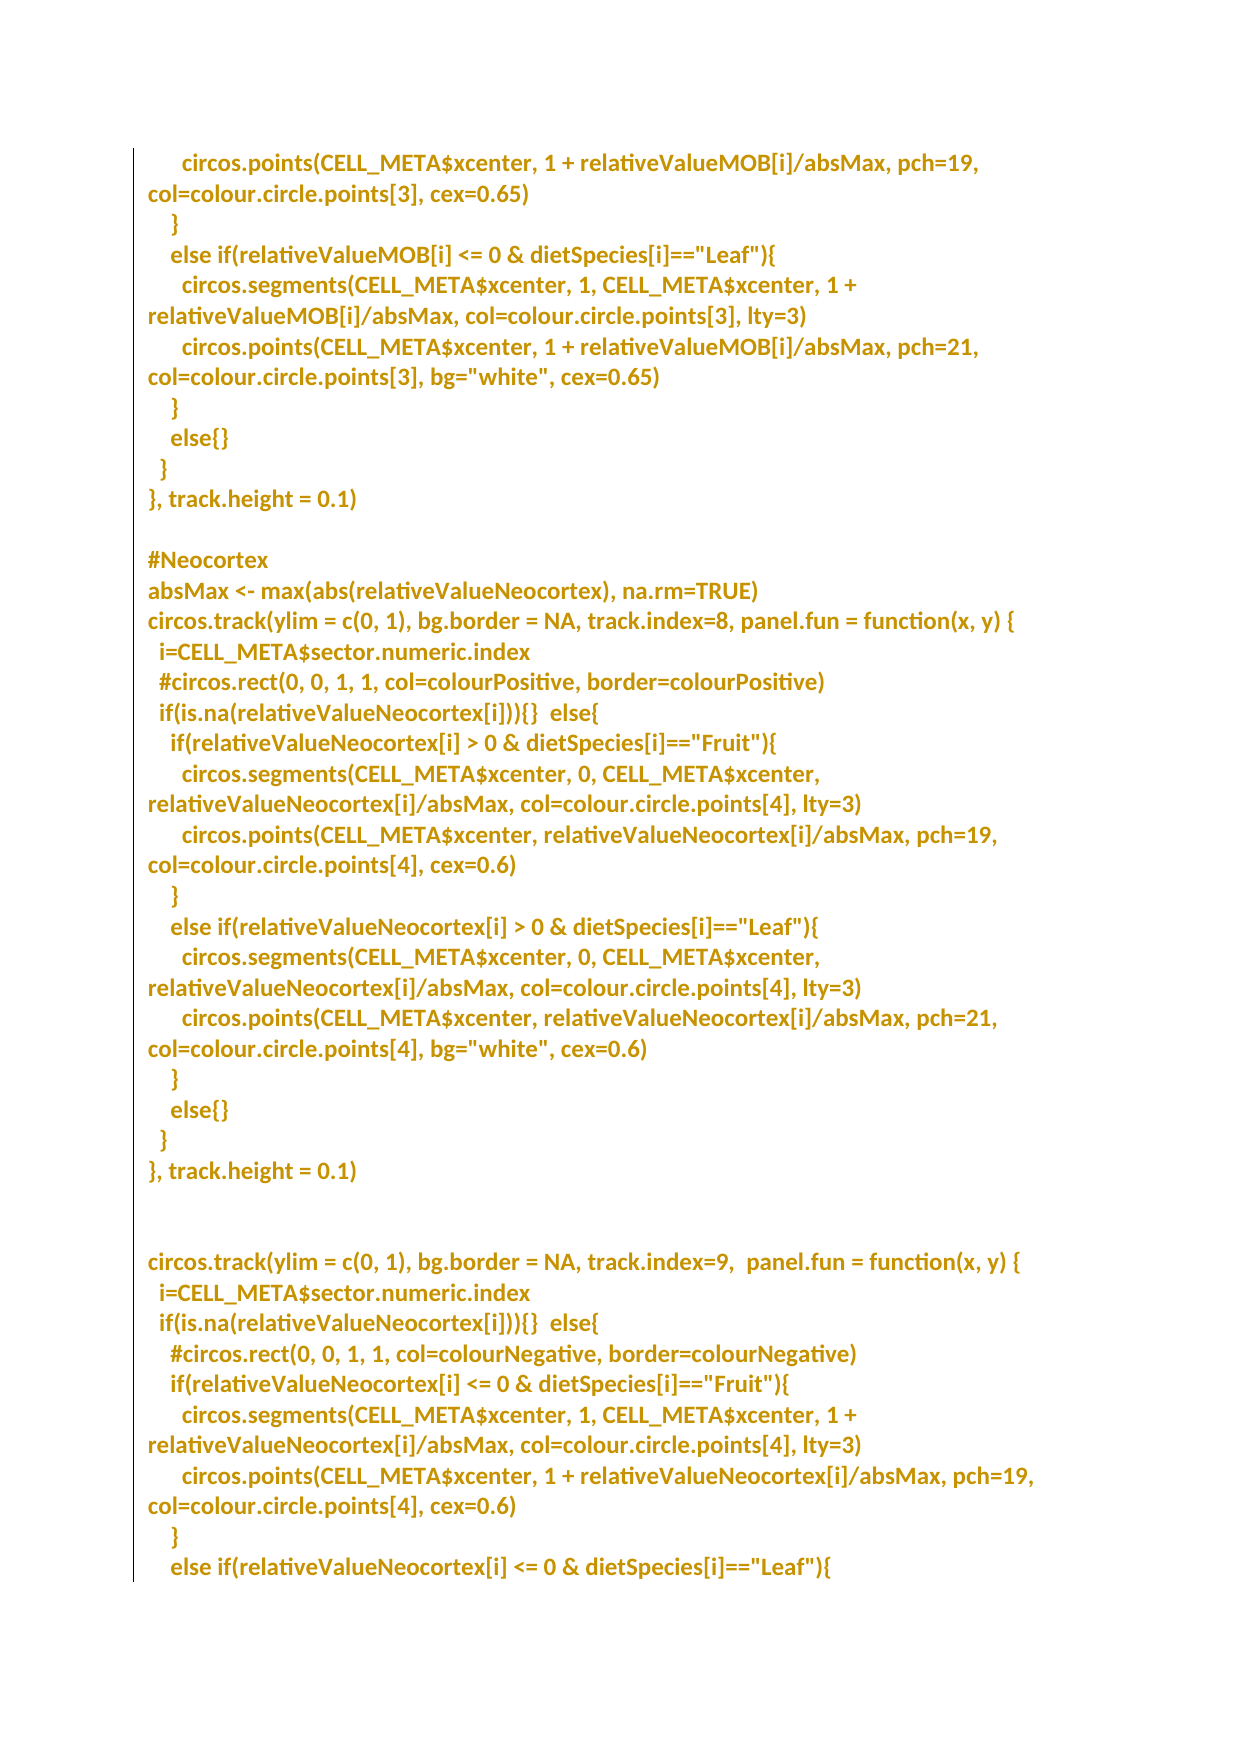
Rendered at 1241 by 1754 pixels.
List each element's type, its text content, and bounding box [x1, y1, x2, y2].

text #Neocortex [148, 544, 1093, 575]
text #circos.rect(0, 0, 1, 1, col=colourNegative, border=colourNegative) [148, 1338, 1093, 1368]
text circos.segments(CELL_META$xcenter, 1, CELL_META$xcenter, 1 + relativeValueNeocortex[i]/absMax, col=colour.circle.points[4], lty=3) [148, 1399, 1093, 1460]
text if(relativeValueNeocortex[i] > 0 & dietSpecies[i]=="Fruit"){ [148, 727, 1093, 758]
text else{} [148, 422, 1093, 453]
text else{} [148, 1094, 1093, 1124]
text else if(relativeValueNeocortex[i] > 0 & dietSpecies[i]=="Leaf"){ [148, 911, 1093, 941]
text } [148, 880, 1093, 911]
text }, track.height = 0.1) [148, 483, 1093, 514]
text }, track.height = 0.1) [148, 1155, 1093, 1185]
text else if(relativeValueNeocortex[i] <= 0 & dietSpecies[i]=="Leaf"){ [148, 1552, 1093, 1582]
text circos.segments(CELL_META$xcenter, 0, CELL_META$xcenter, relativeValueNeocortex[i]/absMax, col=colour.circle.points[4], lty=3) [148, 758, 1093, 819]
text circos.track(ylim = c(0, 1), bg.border = NA, track.index=9, panel.fun = function(x, y) { [148, 1246, 1093, 1277]
text circos.segments(CELL_META$xcenter, 1, CELL_META$xcenter, 1 + relativeValueMOB[i]/absMax, col=colour.circle.points[3], lty=3) [148, 270, 1093, 331]
text } [148, 1063, 1093, 1094]
text circos.points(CELL_META$xcenter, 1 + relativeValueMOB[i]/absMax, pch=19, col=colour.circle.points[3], cex=0.65) [148, 148, 1093, 209]
text } [148, 392, 1093, 422]
text circos.points(CELL_META$xcenter, relativeValueNeocortex[i]/absMax, pch=21, col=colour.circle.points[4], bg="white", cex=0.6) [148, 1002, 1093, 1063]
text circos.track(ylim = c(0, 1), bg.border = NA, track.index=8, panel.fun = function(x, y) { [148, 605, 1093, 636]
text } [148, 1124, 1093, 1155]
text } [148, 453, 1093, 483]
text circos.segments(CELL_META$xcenter, 0, CELL_META$xcenter, relativeValueNeocortex[i]/absMax, col=colour.circle.points[4], lty=3) [148, 941, 1093, 1002]
text if(relativeValueNeocortex[i] <= 0 & dietSpecies[i]=="Fruit"){ [148, 1368, 1093, 1399]
text circos.points(CELL_META$xcenter, 1 + relativeValueMOB[i]/absMax, pch=21, col=colour.circle.points[3], bg="white", cex=0.65) [148, 331, 1093, 392]
text else if(relativeValueMOB[i] <= 0 & dietSpecies[i]=="Leaf"){ [148, 239, 1093, 270]
text i=CELL_META$sector.numeric.index [148, 1277, 1093, 1307]
text circos.points(CELL_META$xcenter, relativeValueNeocortex[i]/absMax, pch=19, col=colour.circle.points[4], cex=0.6) [148, 819, 1093, 880]
text circos.points(CELL_META$xcenter, 1 + relativeValueNeocortex[i]/absMax, pch=19, col=colour.circle.points[4], cex=0.6) [148, 1460, 1093, 1521]
text absMax <- max(abs(relativeValueNeocortex), na.rm=TRUE) [148, 575, 1093, 605]
text if(is.na(relativeValueNeocortex[i])){} else{ [148, 1307, 1093, 1338]
text } [148, 1521, 1093, 1552]
text if(is.na(relativeValueNeocortex[i])){} else{ [148, 697, 1093, 727]
text } [148, 209, 1093, 239]
text i=CELL_META$sector.numeric.index [148, 636, 1093, 666]
text #circos.rect(0, 0, 1, 1, col=colourPositive, border=colourPositive) [148, 666, 1093, 697]
